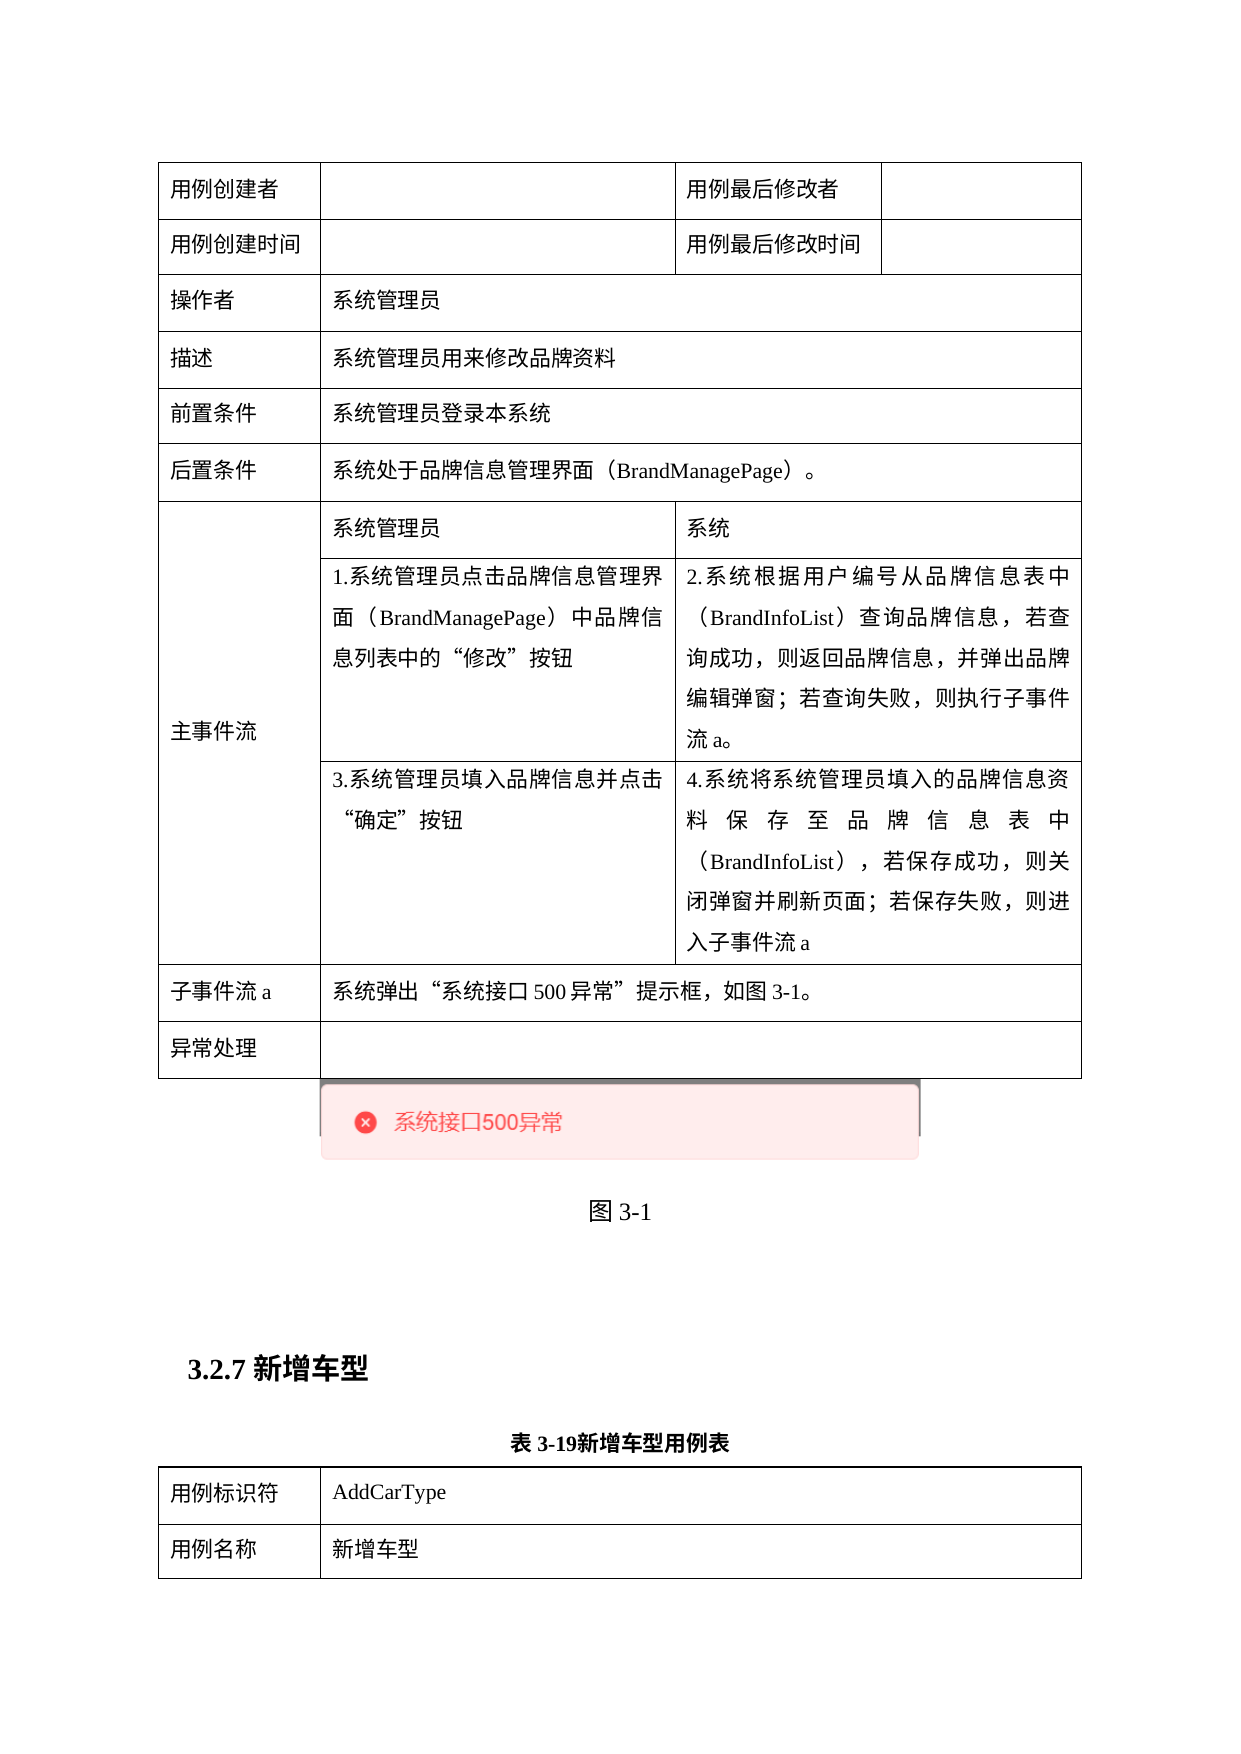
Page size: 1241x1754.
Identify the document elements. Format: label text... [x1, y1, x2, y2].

table_cell 用例创建者 [159, 163, 320, 219]
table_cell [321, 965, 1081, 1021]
table_cell [882, 163, 1081, 219]
table_cell 系统管理员 [321, 275, 1081, 331]
table_cell [321, 220, 675, 274]
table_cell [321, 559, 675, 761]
table_cell 用例最后修改时间 [676, 220, 881, 274]
text 图3-1 [187, 1177, 1053, 1242]
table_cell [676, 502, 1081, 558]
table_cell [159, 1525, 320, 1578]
table_cell 描述 [159, 332, 320, 388]
table_cell [882, 220, 1081, 274]
subtitle 新增车型 [187, 1334, 1053, 1399]
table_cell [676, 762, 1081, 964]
table_cell 用例创建时间 [159, 220, 320, 274]
table_cell 后置条件 [159, 444, 320, 501]
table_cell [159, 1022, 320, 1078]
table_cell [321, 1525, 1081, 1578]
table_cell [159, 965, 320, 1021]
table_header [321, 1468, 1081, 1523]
table_cell 操作者 [159, 275, 320, 331]
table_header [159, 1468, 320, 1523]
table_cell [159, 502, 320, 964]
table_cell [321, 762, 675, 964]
table_cell 用例最后修改者 [676, 163, 881, 219]
table_cell [321, 163, 675, 219]
table_cell 系统管理员登录本系统 [321, 389, 1081, 443]
table_cell 系统处于品牌信息管理界面（BrandManagePage）。 [321, 444, 1081, 501]
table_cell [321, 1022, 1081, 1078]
table_cell 前置条件 [159, 389, 320, 443]
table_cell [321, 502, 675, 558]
picture [319, 1079, 921, 1165]
table_cell 系统管理员用来修改品牌资料 [321, 332, 1081, 388]
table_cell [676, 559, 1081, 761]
text 表 3-19新增车型用例表 [187, 1426, 1053, 1458]
